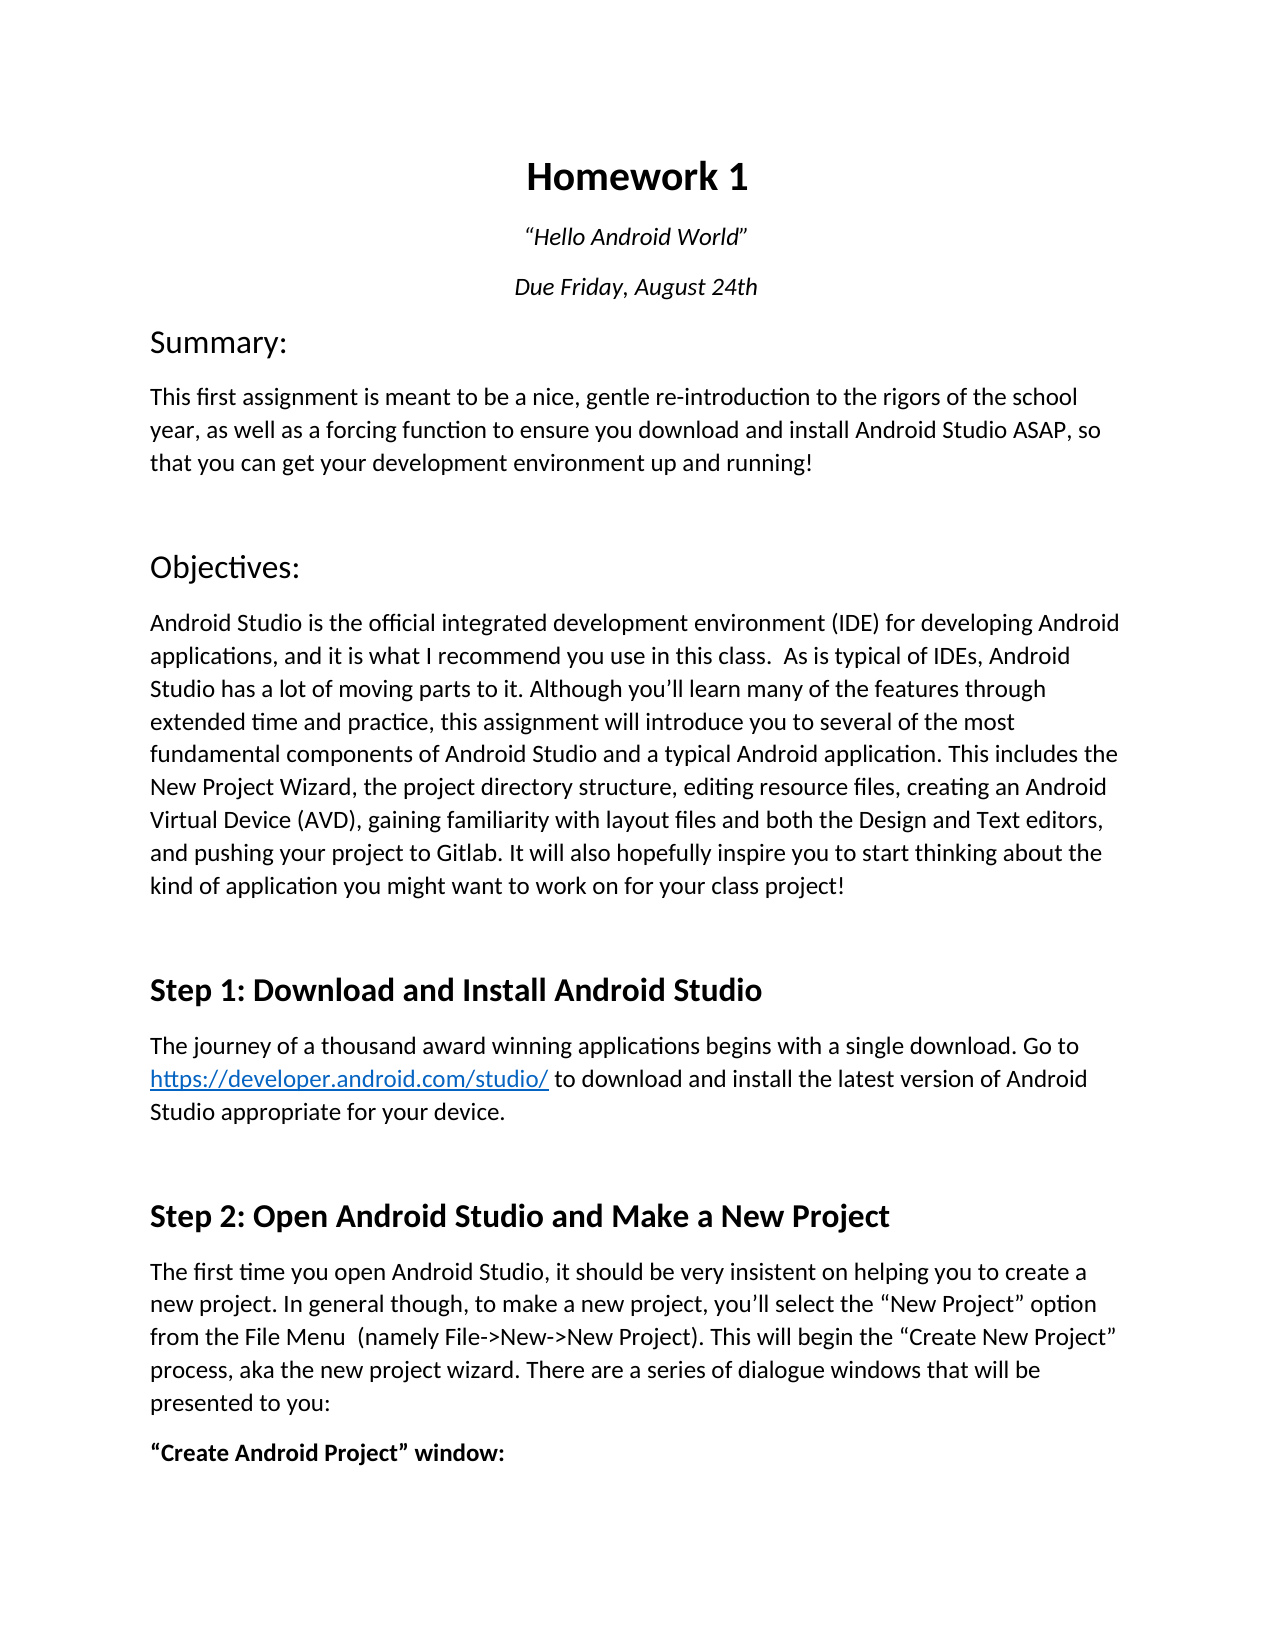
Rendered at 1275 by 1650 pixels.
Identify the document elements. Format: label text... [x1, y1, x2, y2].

text Step 1: Download and Install Android Studio [150, 969, 1125, 1010]
text This first assignment is meant to be a nice, gentle re-introduction to the rigors of the school year, as well as a forcing function to ensure you download and install Android Studio ASAP, so that you can get your development environment up and running! [150, 381, 1125, 478]
text “Hello Android World” [150, 222, 1125, 252]
text The first time you open Android Studio, it should be very insistent on helping you to create a new project. In general though, to make a new project, you’ll select the “New Project” option from the File Menu (namely File->New->New Project). This will begin the “Create New Project” process, aka the new project wizard. There are a series of dialogue windows that will be presented to you: [150, 1256, 1125, 1418]
text Step 2: Open Android Studio and Make a New Project [150, 1195, 1125, 1236]
text Homework 1 [150, 150, 1125, 201]
text The journey of a thousand award winning applications begins with a single download. Go to https://developer.android.com/studio/ to download and install the latest version of Android Studio appropriate for your device. [150, 1030, 1125, 1126]
text Objectives: [150, 546, 1125, 587]
text Android Studio is the official integrated development environment (IDE) for developing Android applications, and it is what I recommend you use in this class. As is typical of IDEs, Android Studio has a lot of moving parts to it. Although you’ll learn many of the features through extended time and practice, this assignment will introduce you to several of the most fundamental components of Android Studio and a typical Android application. This includes the New Project Wizard, the project directory structure, editing resource files, creating an Android Virtual Device (AVD), gaining familiarity with layout files and both the Design and Text editors, and pushing your project to Gitlab. It will also hopefully inspire you to start thinking about the kind of application you might want to work on for your class project! [150, 607, 1125, 901]
text Summary: [150, 321, 1125, 361]
text “Create Android Project” window: [150, 1437, 1125, 1467]
text Due Friday, August 24th [150, 271, 1125, 302]
